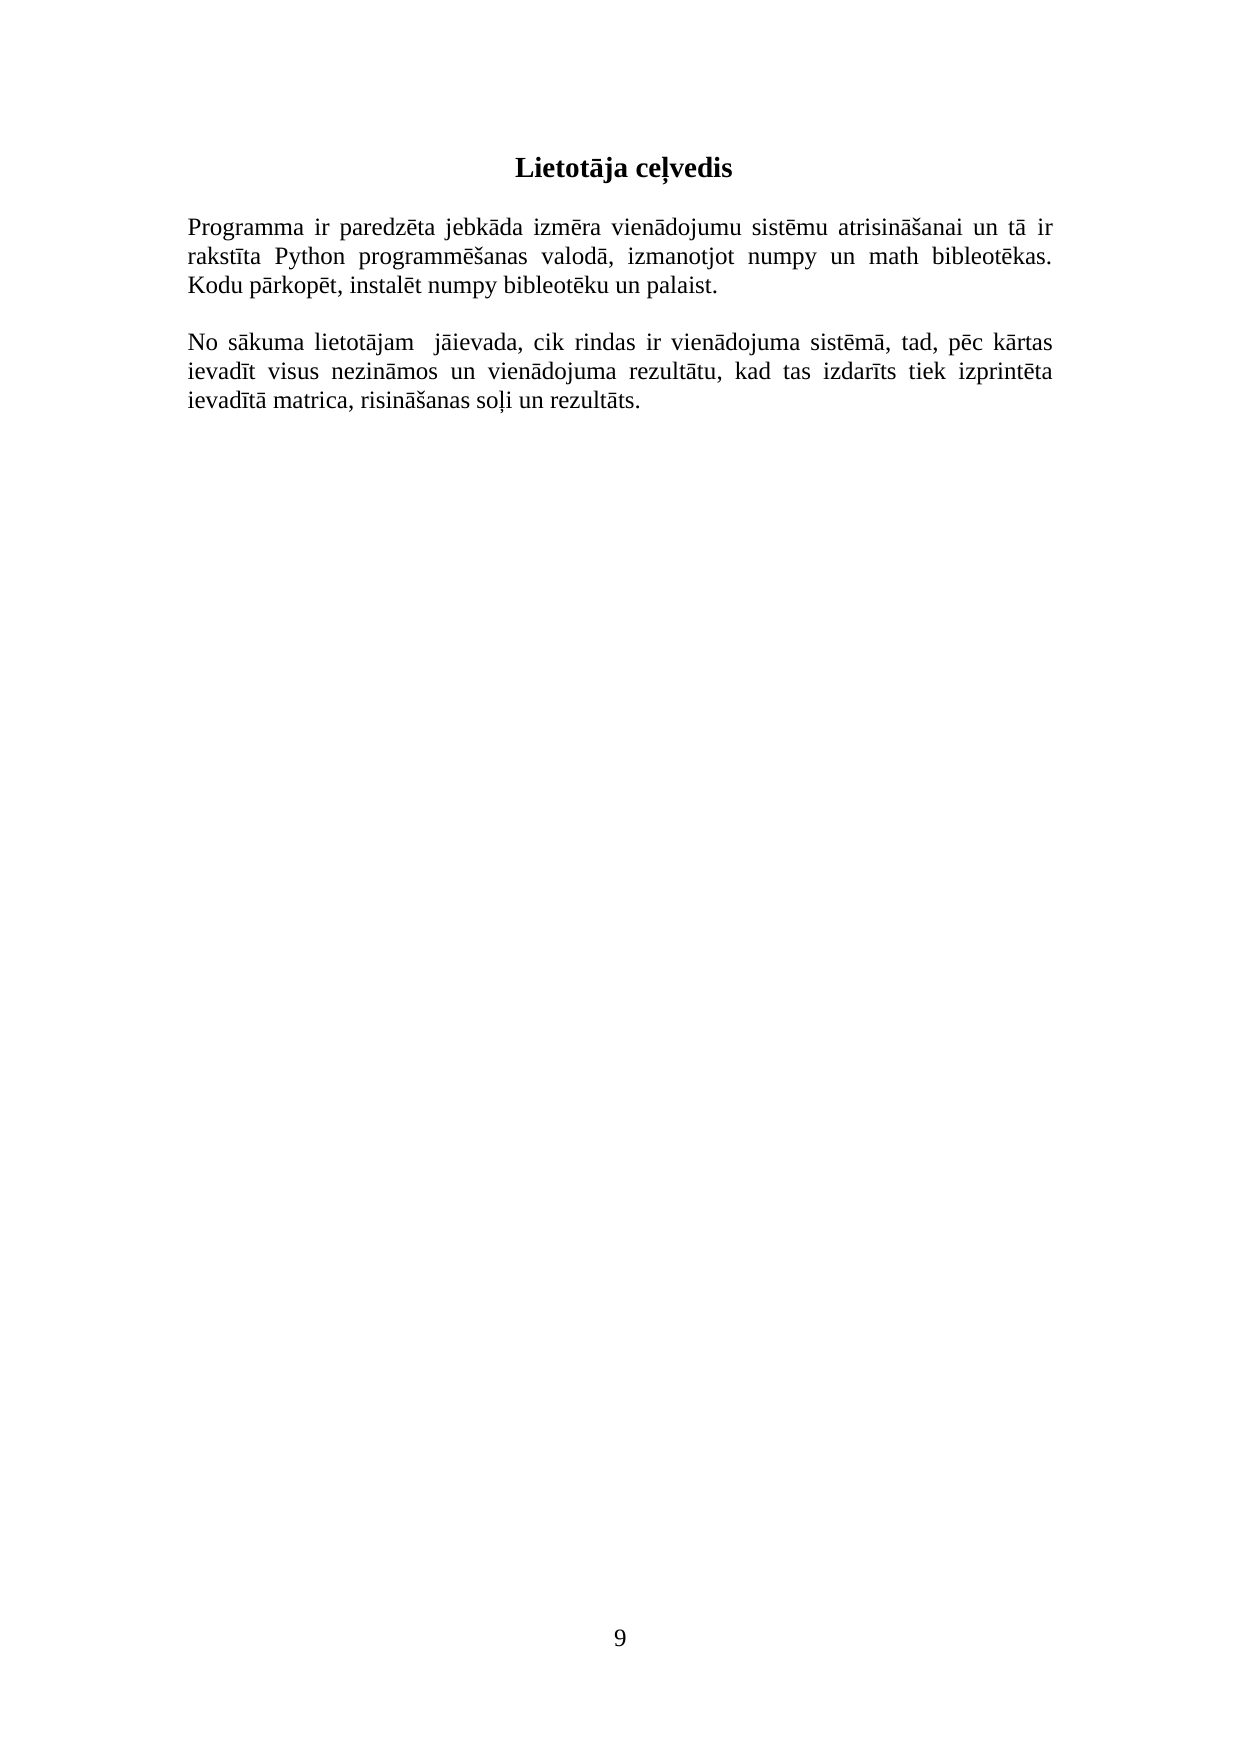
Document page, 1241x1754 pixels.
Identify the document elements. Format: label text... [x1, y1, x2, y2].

text No sākuma lietotājam jāievada, cik rindas ir vienādojuma sistēmā, tad, pēc kārtas ievadīt visus nezināmos un vienādojuma rezultātu, kad tas izdarīts tiek izprintēta ievadītā matrica, risināšanas soļi un rezultāts. [187, 327, 1053, 413]
text Lietotāja ceļvedis [187, 150, 1053, 183]
text Programma ir paredzēta jebkāda izmēra vienādojumu sistēmu atrisināšanai un tā ir rakstīta Python programmēšanas valodā, izmanotjot numpy un math bibleotēkas. Kodu pārkopēt, instalēt numpy bibleotēku un palaist. [187, 212, 1053, 298]
